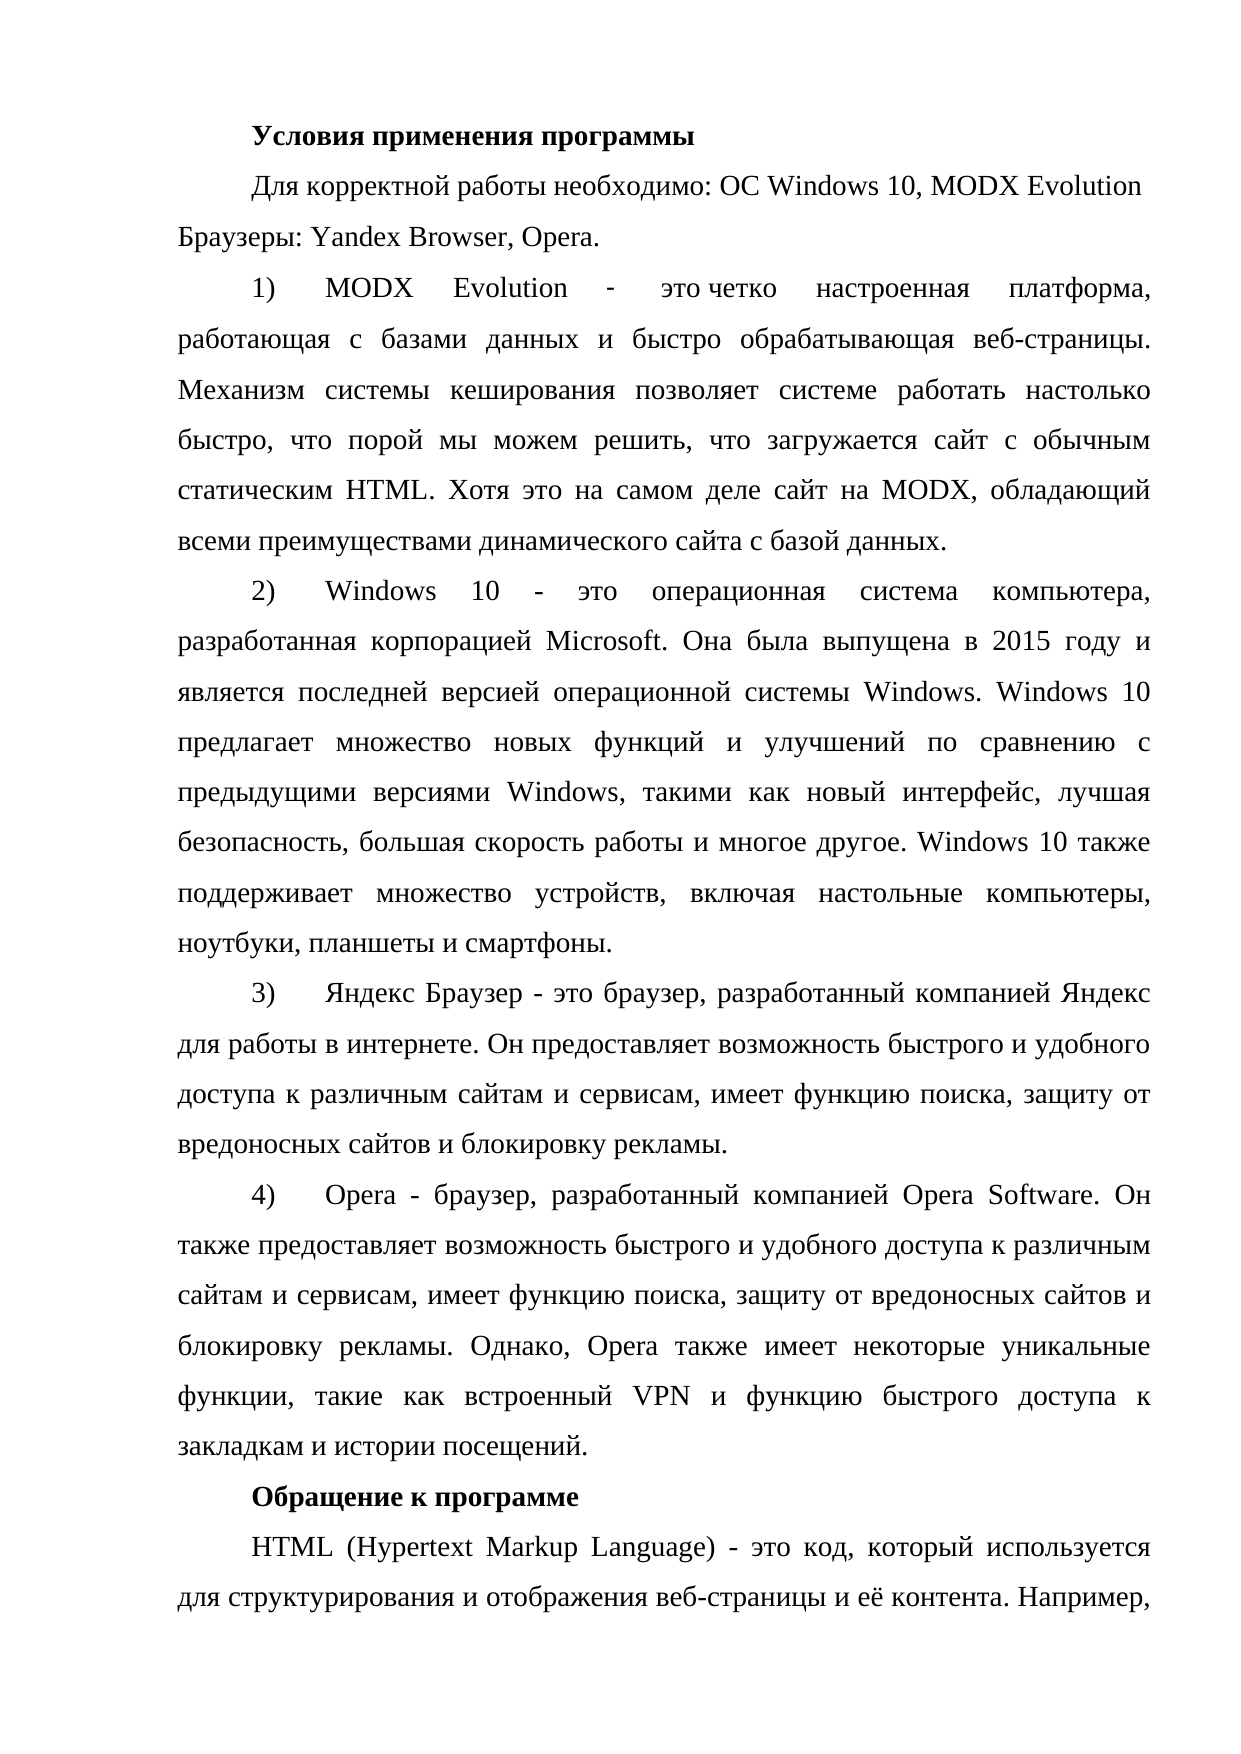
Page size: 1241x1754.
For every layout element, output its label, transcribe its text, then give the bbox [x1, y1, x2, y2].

text Браузеры: Yandex Browser, Opera. [177, 219, 1152, 252]
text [177, 1529, 1152, 1613]
text Условия применения программы [177, 118, 1152, 152]
list MODX Evolution - это четко настроенная платформа, работающая с базами данных и быстро обрабатывающая веб-страницы. Механизм системы кеширования позволяет системе работать настолько быстро, что порой мы можем решить, что загружается сайт с обычным статическим HTML. Хотя это на самом деле сайт на MODX, обладающий всеми преимуществами динамического сайта с базой данных. [177, 269, 1152, 556]
list Windows 10 - это операционная система компьютера, разработанная корпорацией Microsoft. Она была выпущена в 2015 году и является последней версией операционной системы Windows. Windows 10 предлагает множество новых функций и улучшений по сравнению с предыдущими версиями Windows, такими как новый интерфейс, лучшая безопасность, большая скорость работы и многое другое. Windows 10 также поддерживает множество устройств, включая настольные компьютеры, ноутбуки, планшеты и смартфоны. [177, 573, 1152, 959]
list Opera - браузер, разработанный компанией Opera Software. Он также предоставляет возможность быстрого и удобного доступа к различным сайтам и сервисам, имеет функцию поиска, защиту от вредоносных сайтов и блокировку рекламы. Однако, Opera также имеет некоторые уникальные функции, такие как встроенный VPN и функцию быстрого доступа к закладкам и истории посещений. [177, 1177, 1152, 1462]
list Яндекс Браузер - это браузер, разработанный компанией Яндекс для работы в интернете. Он предоставляет возможность быстрого и удобного доступа к различным сайтам и сервисам, имеет функцию поиска, защиту от вредоносных сайтов и блокировку рекламы. [177, 976, 1152, 1160]
text Для корректной работы необходимо: ОС Windows 10, MODX Evolution [177, 168, 1152, 202]
text Обращение к программе [177, 1479, 1152, 1512]
